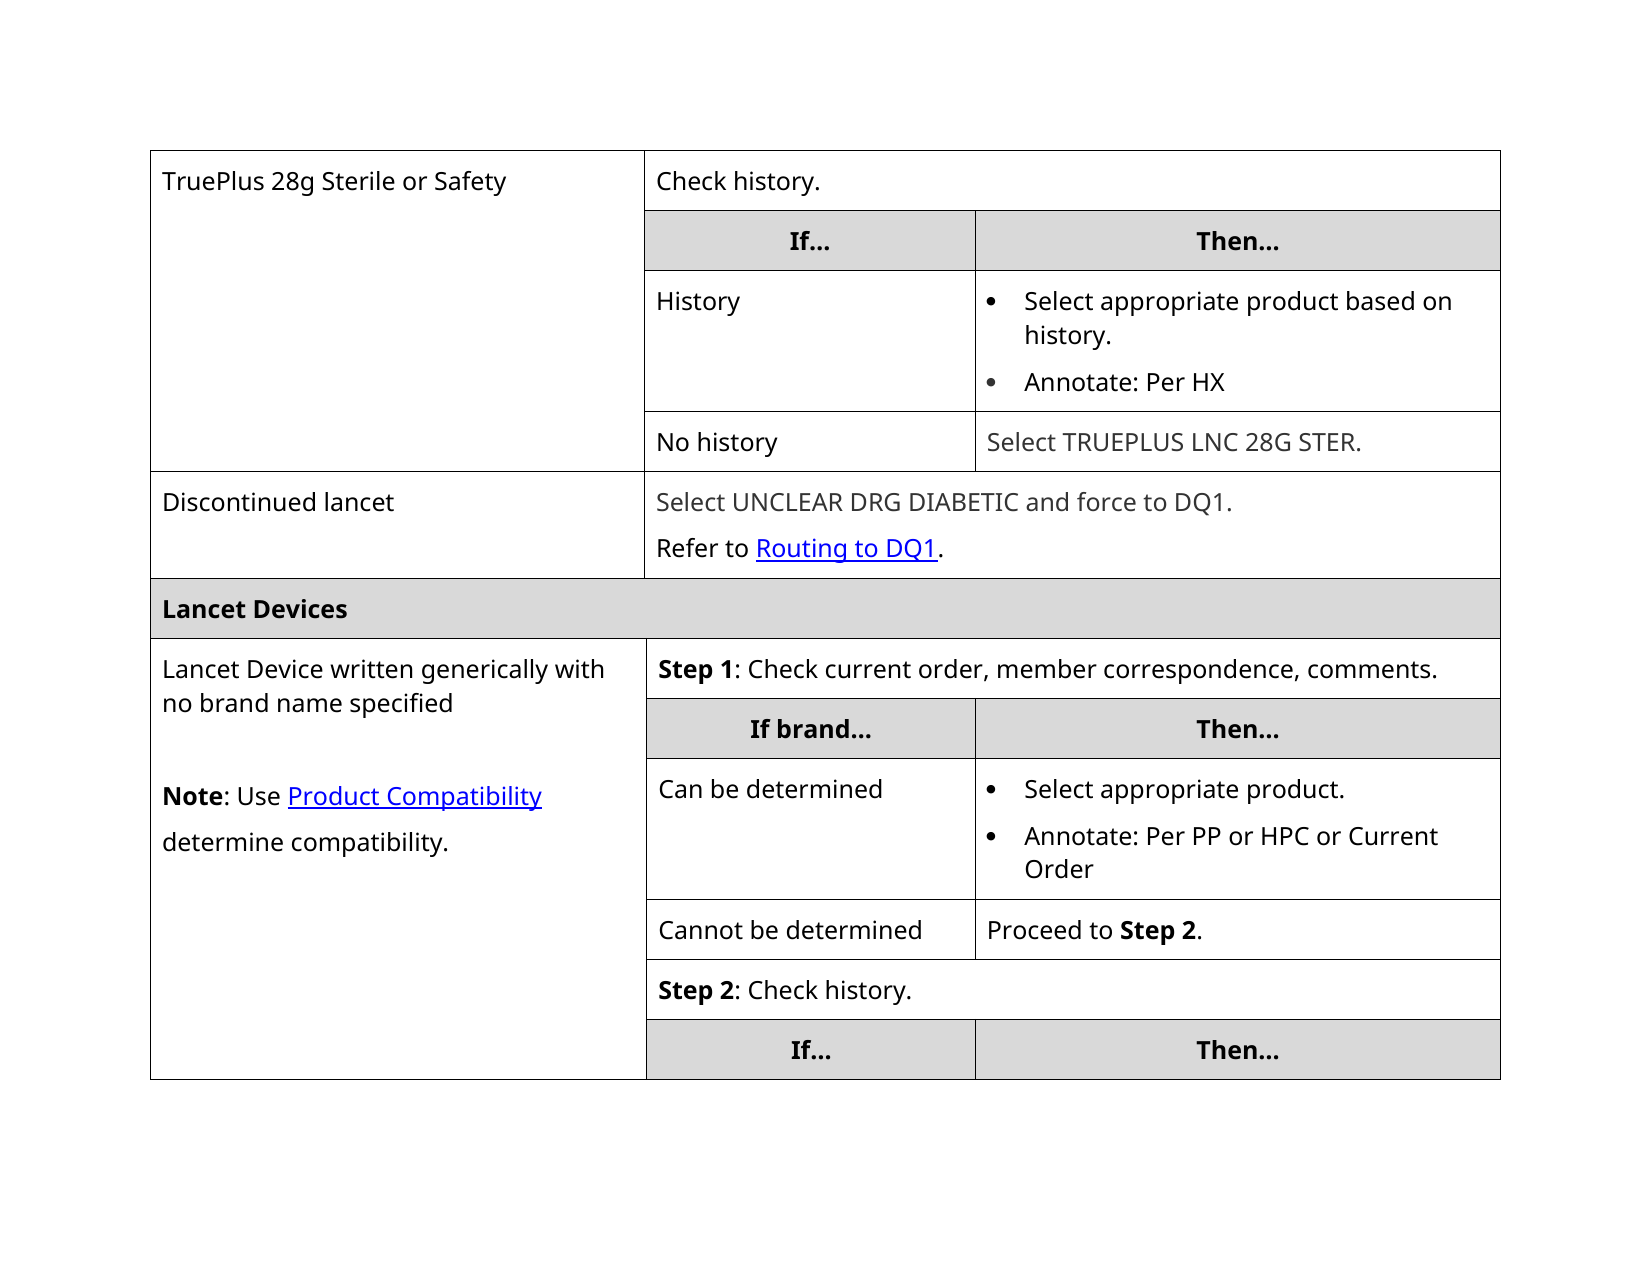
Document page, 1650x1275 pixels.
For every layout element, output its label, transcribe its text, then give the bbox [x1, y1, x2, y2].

table_cell Step 2: Check history. [647, 960, 1500, 1019]
table_cell TruePlus 28g Sterile or Safety [151, 151, 644, 471]
table_cell If brand… [647, 699, 975, 758]
table_cell Can be determined [647, 759, 975, 899]
table_cell Then… [976, 1020, 1500, 1079]
table_cell Select TRUEPLUS LNC 28G STER. [976, 412, 1500, 471]
table_cell Select appropriate product. Annotate: Per PP or HPC or Current Order [976, 759, 1500, 899]
table_cell Cannot be determined [647, 900, 975, 959]
table_cell No history [645, 412, 975, 471]
table_cell Select UNCLEAR DRG DIABETIC and force to DQ1. Refer to Routing to DQ1. [645, 472, 1500, 578]
table_cell Step 1: Check current order, member correspondence, comments. [647, 639, 1500, 698]
table_cell Check history. [645, 151, 1500, 210]
table_cell Discontinued lancet [151, 472, 644, 578]
table_cell If… [647, 1020, 975, 1079]
table_cell Lancet Device written generically with no brand name specified Note: Use Product Compatibility determine compatibility. [151, 639, 646, 1079]
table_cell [976, 271, 1500, 411]
table_cell If… [645, 211, 975, 270]
table_cell Lancet Devices [151, 579, 1500, 638]
table_cell Then… [976, 211, 1500, 270]
table_cell Proceed to Step 2. [976, 900, 1500, 959]
table_cell History [645, 271, 975, 411]
table_cell Then… [976, 699, 1500, 758]
